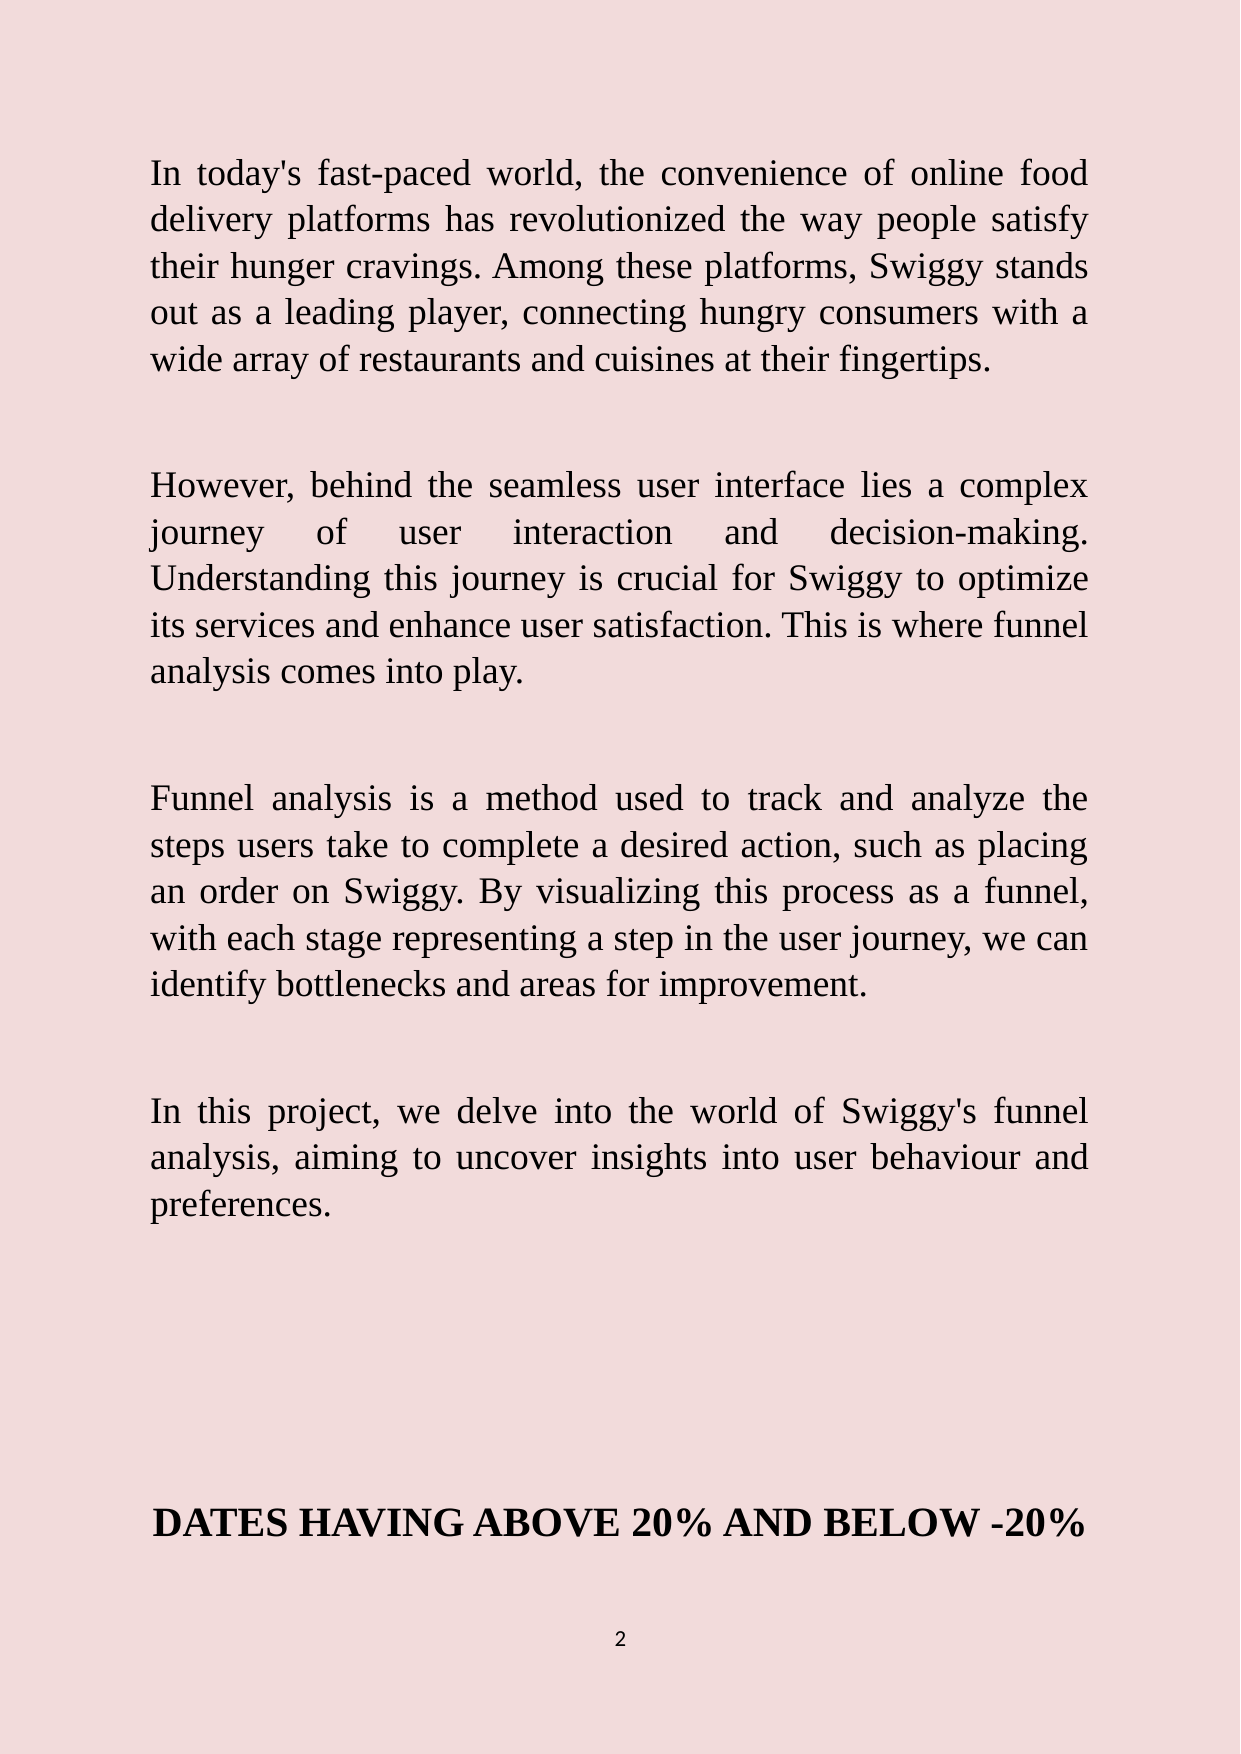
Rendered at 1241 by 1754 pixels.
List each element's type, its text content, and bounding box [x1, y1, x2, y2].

text However, behind the seamless user interface lies a complex journey of user interaction and decision-making. Understanding this journey is crucial for Swiggy to optimize its services and enhance user satisfaction. This is where funnel analysis comes into play. [150, 463, 1090, 692]
text In today's fast-paced world, the convenience of online food delivery platforms has revolutionized the way people satisfy their hunger cravings. Among these platforms, Swiggy stands out as a leading player, connecting hungry consumers with a wide array of restaurants and cuisines at their fingertips. [150, 150, 1090, 379]
text DATES HAVING ABOVE 20% AND BELOW -20% [150, 1497, 1090, 1545]
text Funnel analysis is a method used to track and analyze the steps users take to complete a desired action, such as placing an order on Swiggy. By visualizing this process as a funnel, with each stage representing a step in the user journey, we can identify bottlenecks and areas for improvement. [150, 775, 1090, 1005]
text In this project, we delve into the world of Swiggy's funnel analysis, aiming to uncover insights into user behaviour and preferences. [150, 1088, 1090, 1224]
